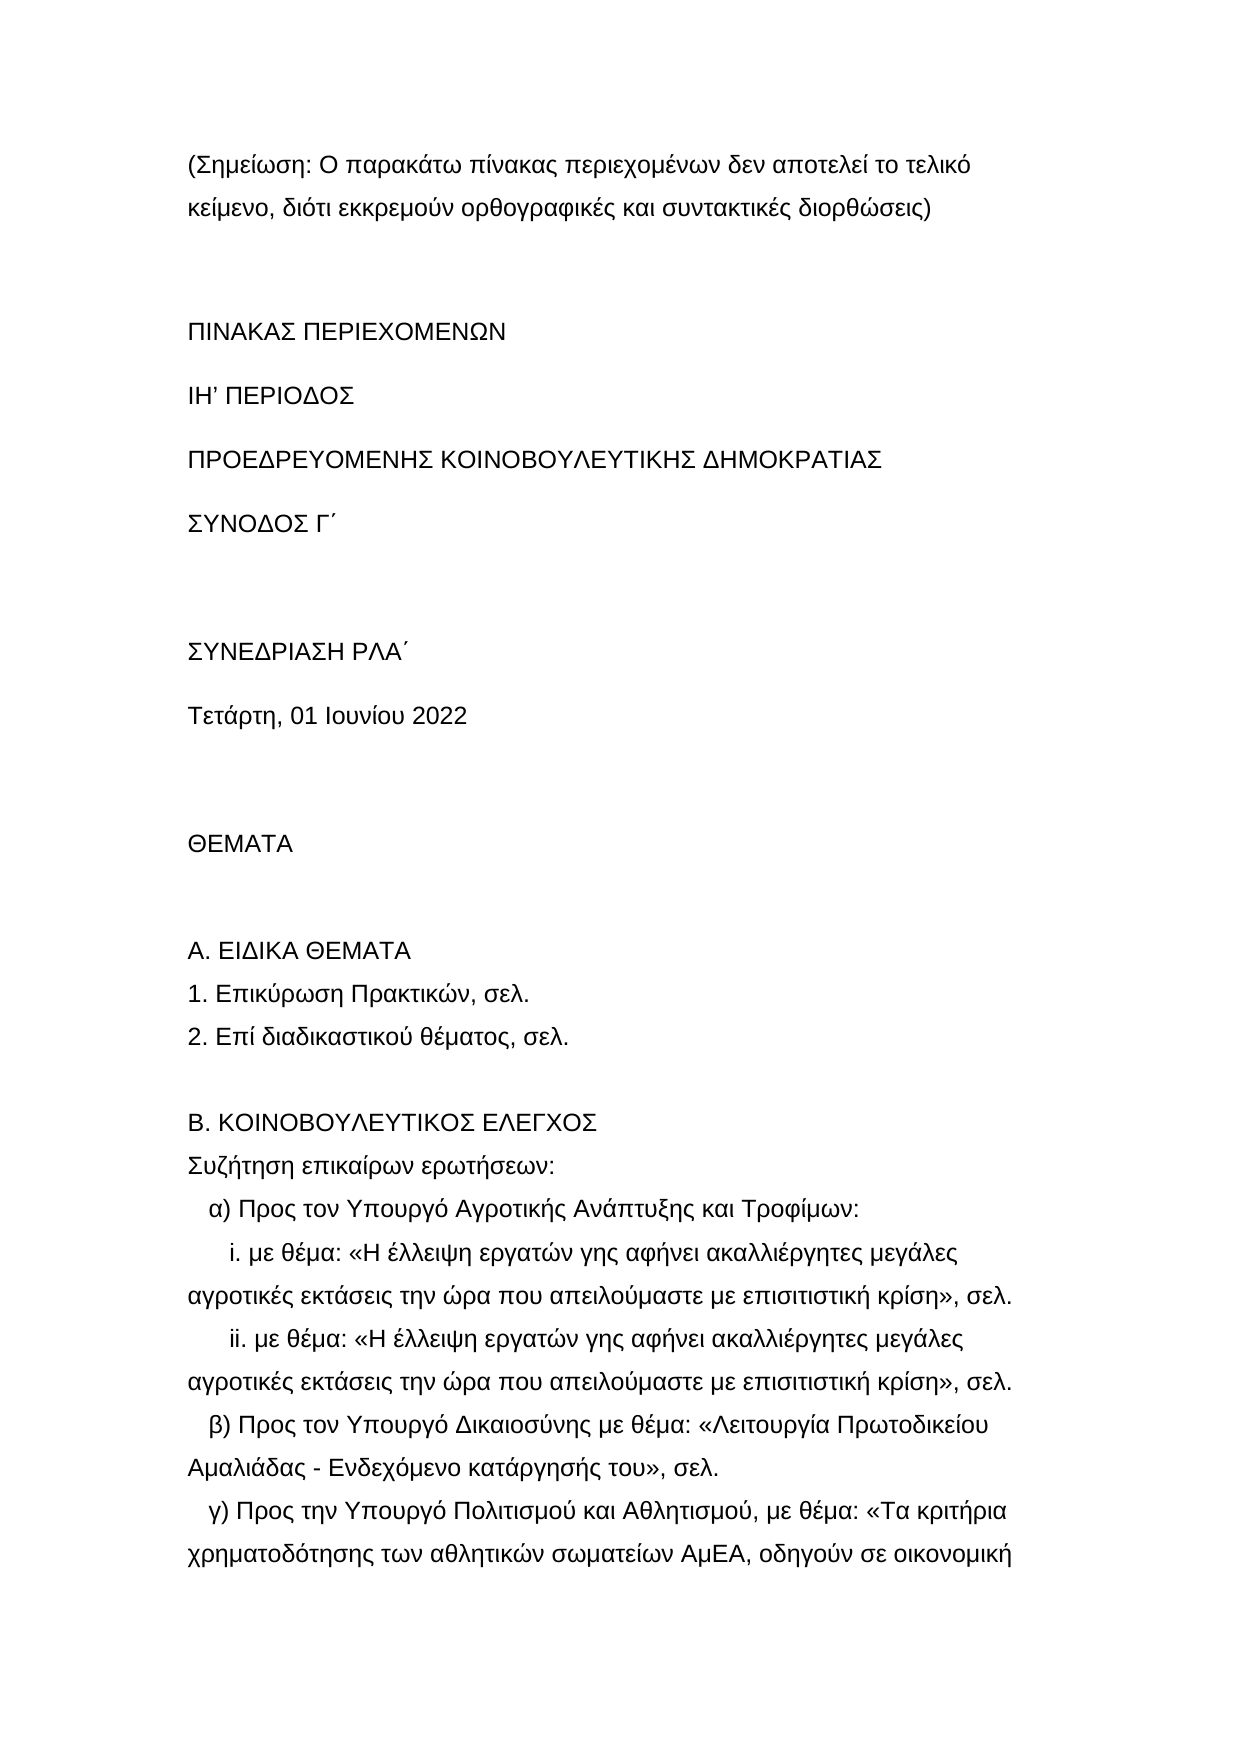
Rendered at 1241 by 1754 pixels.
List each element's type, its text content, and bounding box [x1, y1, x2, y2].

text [187, 892, 1053, 1568]
text ΠΙΝΑΚΑΣ ΠΕΡΙΕΧΟΜΕΝΩΝ [187, 317, 1053, 346]
text Τετάρτη, 01 Ιουνίου 2022 [187, 701, 1053, 729]
text ΣΥΝΕΔΡΙΑΣΗ ΡΛΑ΄ [187, 637, 1053, 665]
text ΣΥΝΟΔΟΣ Γ΄ [187, 509, 1053, 537]
text (Σημείωση: Ο παρακάτω πίνακας περιεχομένων δεν αποτελεί το τελικό κείμενο, διότι εκκρεμούν ορθογραφικές και συντακτικές διορθώσεις) [187, 150, 1053, 222]
text ΘΕΜΑΤΑ [187, 828, 1053, 857]
text ΙΗ’ ΠΕΡΙΟΔΟΣ [187, 381, 1053, 409]
text ΠΡΟΕΔΡΕΥΟΜΕΝΗΣ ΚΟΙΝΟΒΟΥΛΕΥΤΙΚΗΣ ΔΗΜΟΚΡΑΤΙΑΣ [187, 445, 1053, 473]
